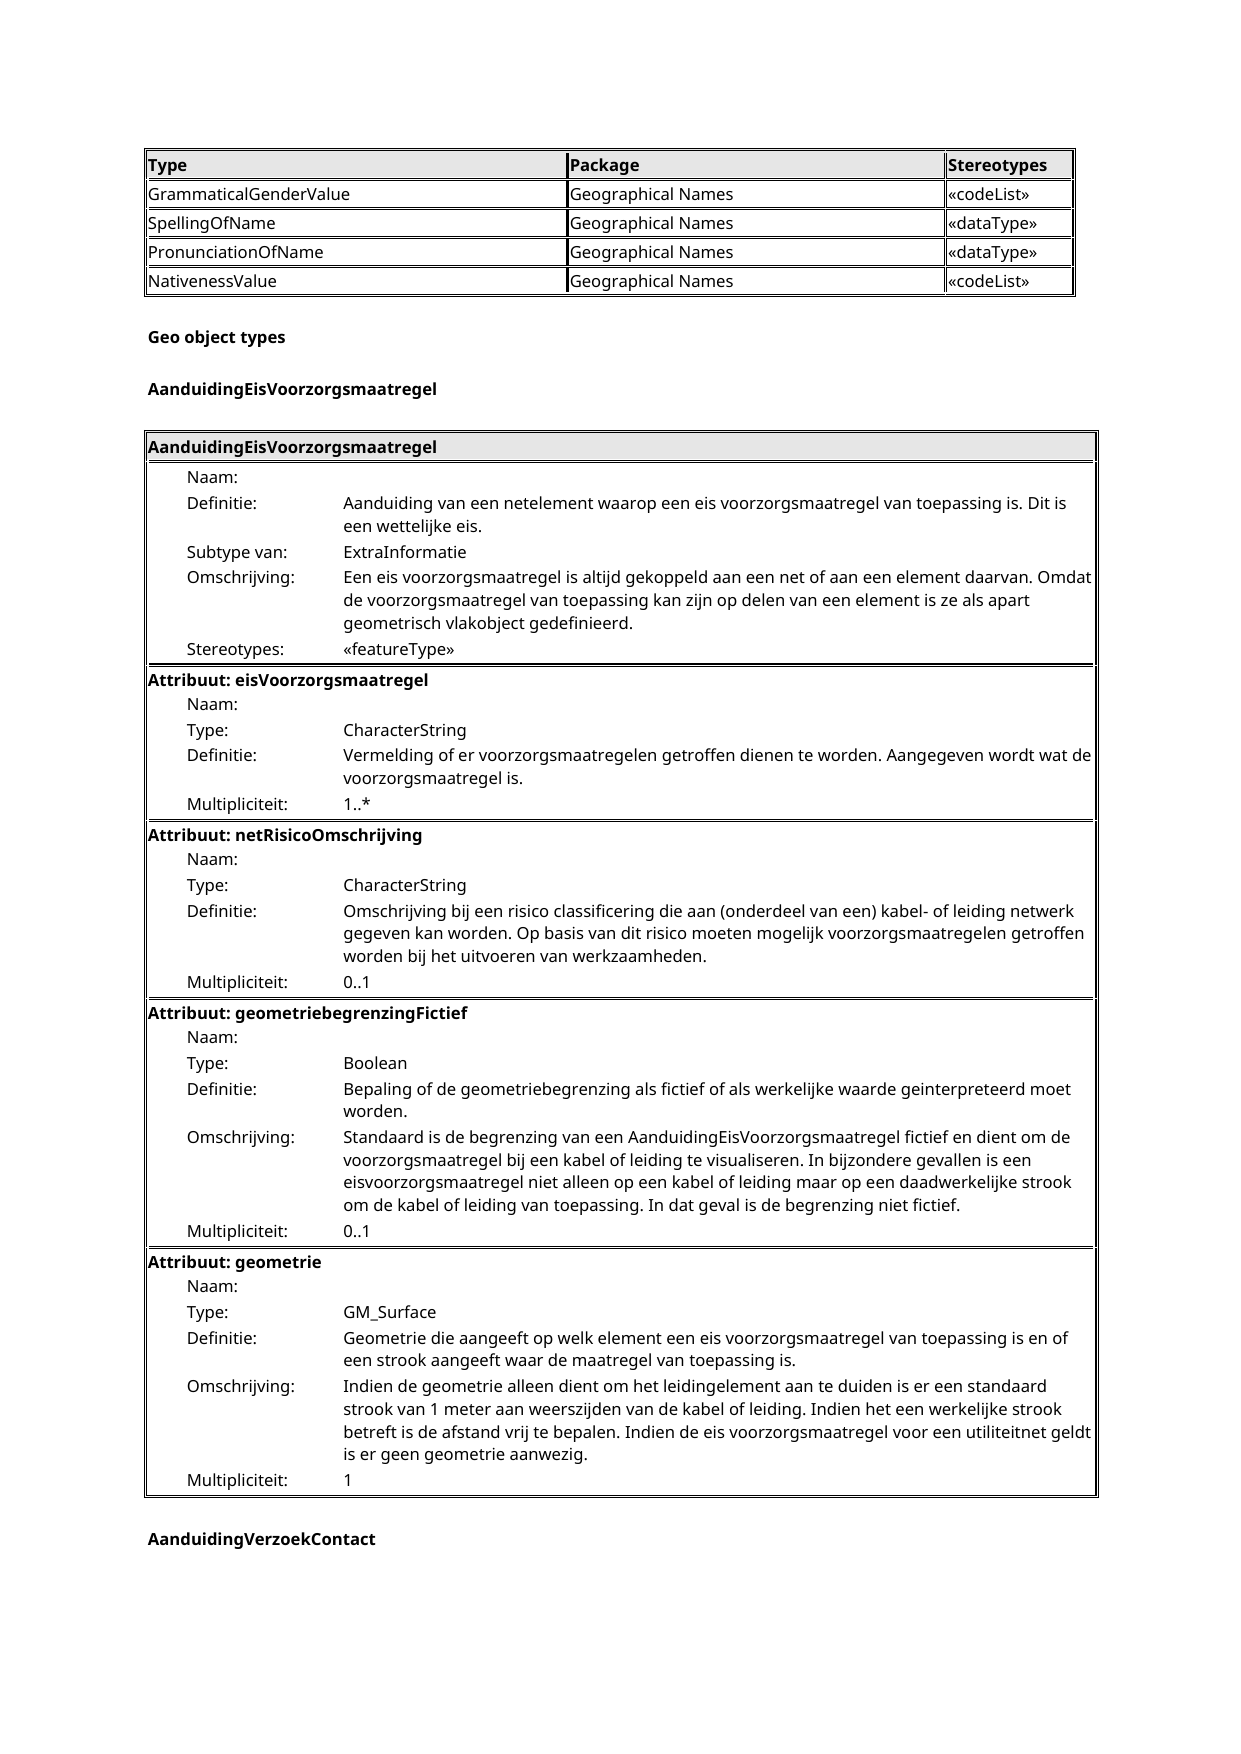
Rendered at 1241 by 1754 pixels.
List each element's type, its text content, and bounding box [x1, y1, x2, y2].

table_cell Geographical Names [569, 210, 944, 236]
table_cell Geographical Names [569, 239, 944, 264]
table_cell SpellingOfName [147, 206, 566, 236]
table_cell «codeList» [946, 265, 1073, 294]
subtitle AanduidingEisVoorzorgsmaatregel [148, 378, 1093, 401]
table_cell Attribuut: geometrie [145, 1246, 1097, 1495]
table_cell «dataType» [946, 236, 1074, 264]
table_cell «codeList» [947, 178, 1073, 206]
table_cell Attribuut: eisVoorzorgsmaatregel [147, 663, 1096, 818]
table_cell Attribuut: geometriebegrenzingFictief [147, 996, 1096, 1246]
table_cell NativenessValue [147, 265, 567, 294]
table_cell PronunciationOfName [145, 236, 567, 264]
table_header Stereotypes [946, 151, 1072, 177]
table_cell GrammaticalGenderValue [147, 178, 566, 206]
table_header AanduidingEisVoorzorgsmaatregel [147, 433, 1095, 459]
subtitle Geo object types [148, 326, 1093, 349]
table_cell Attribuut: netRisicoOmschrijving [147, 819, 1096, 996]
table_header Package [567, 151, 946, 177]
table_cell Geographical Names [569, 181, 944, 206]
table_cell «dataType» [947, 206, 1073, 236]
table_header Type [147, 151, 567, 177]
table_cell [147, 460, 1096, 663]
table_cell Geographical Names [567, 268, 946, 294]
subtitle AanduidingVerzoekContact [148, 1527, 1093, 1550]
